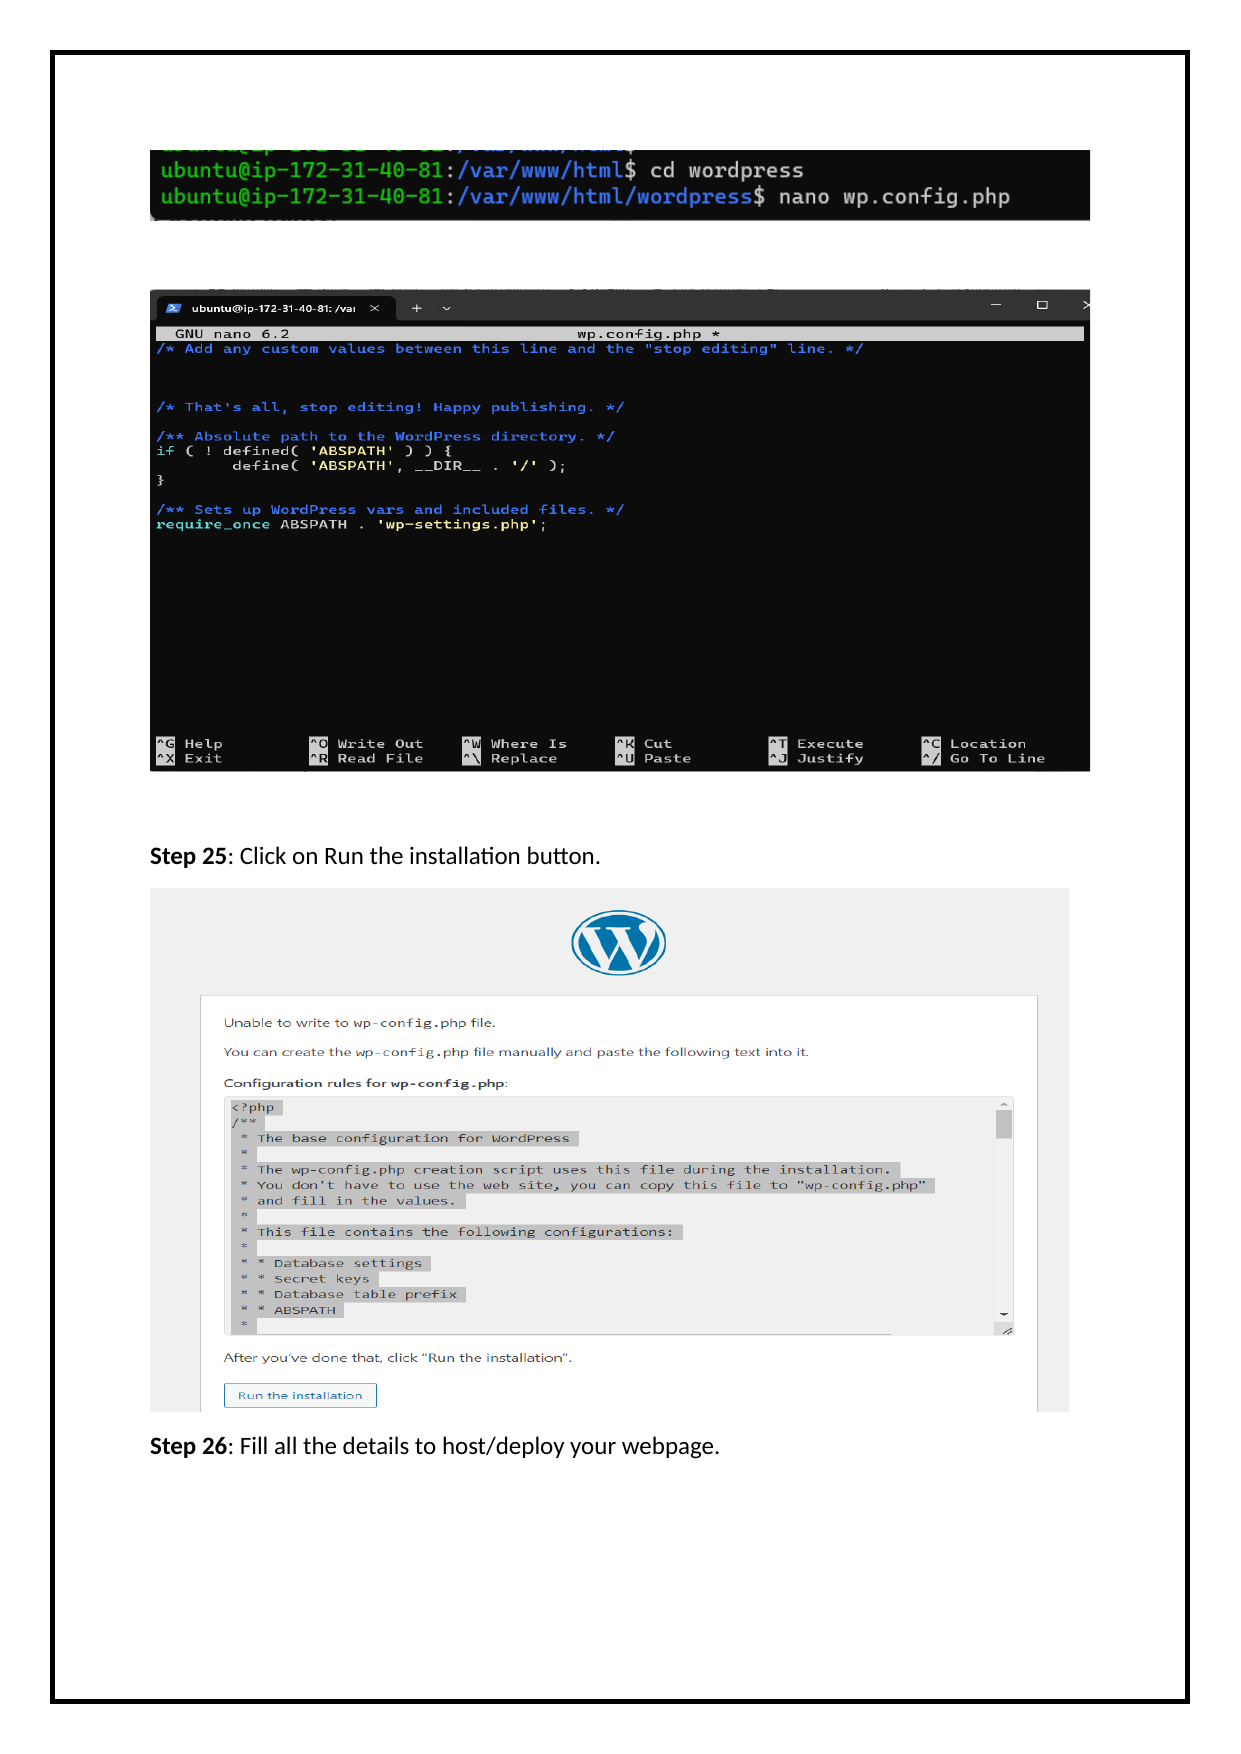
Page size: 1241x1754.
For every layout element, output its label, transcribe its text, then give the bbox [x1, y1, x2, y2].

text Step 25: Click on Run the installation button. [150, 840, 1090, 871]
picture [150, 289, 1091, 772]
picture [150, 888, 1069, 1412]
picture [150, 150, 1091, 221]
